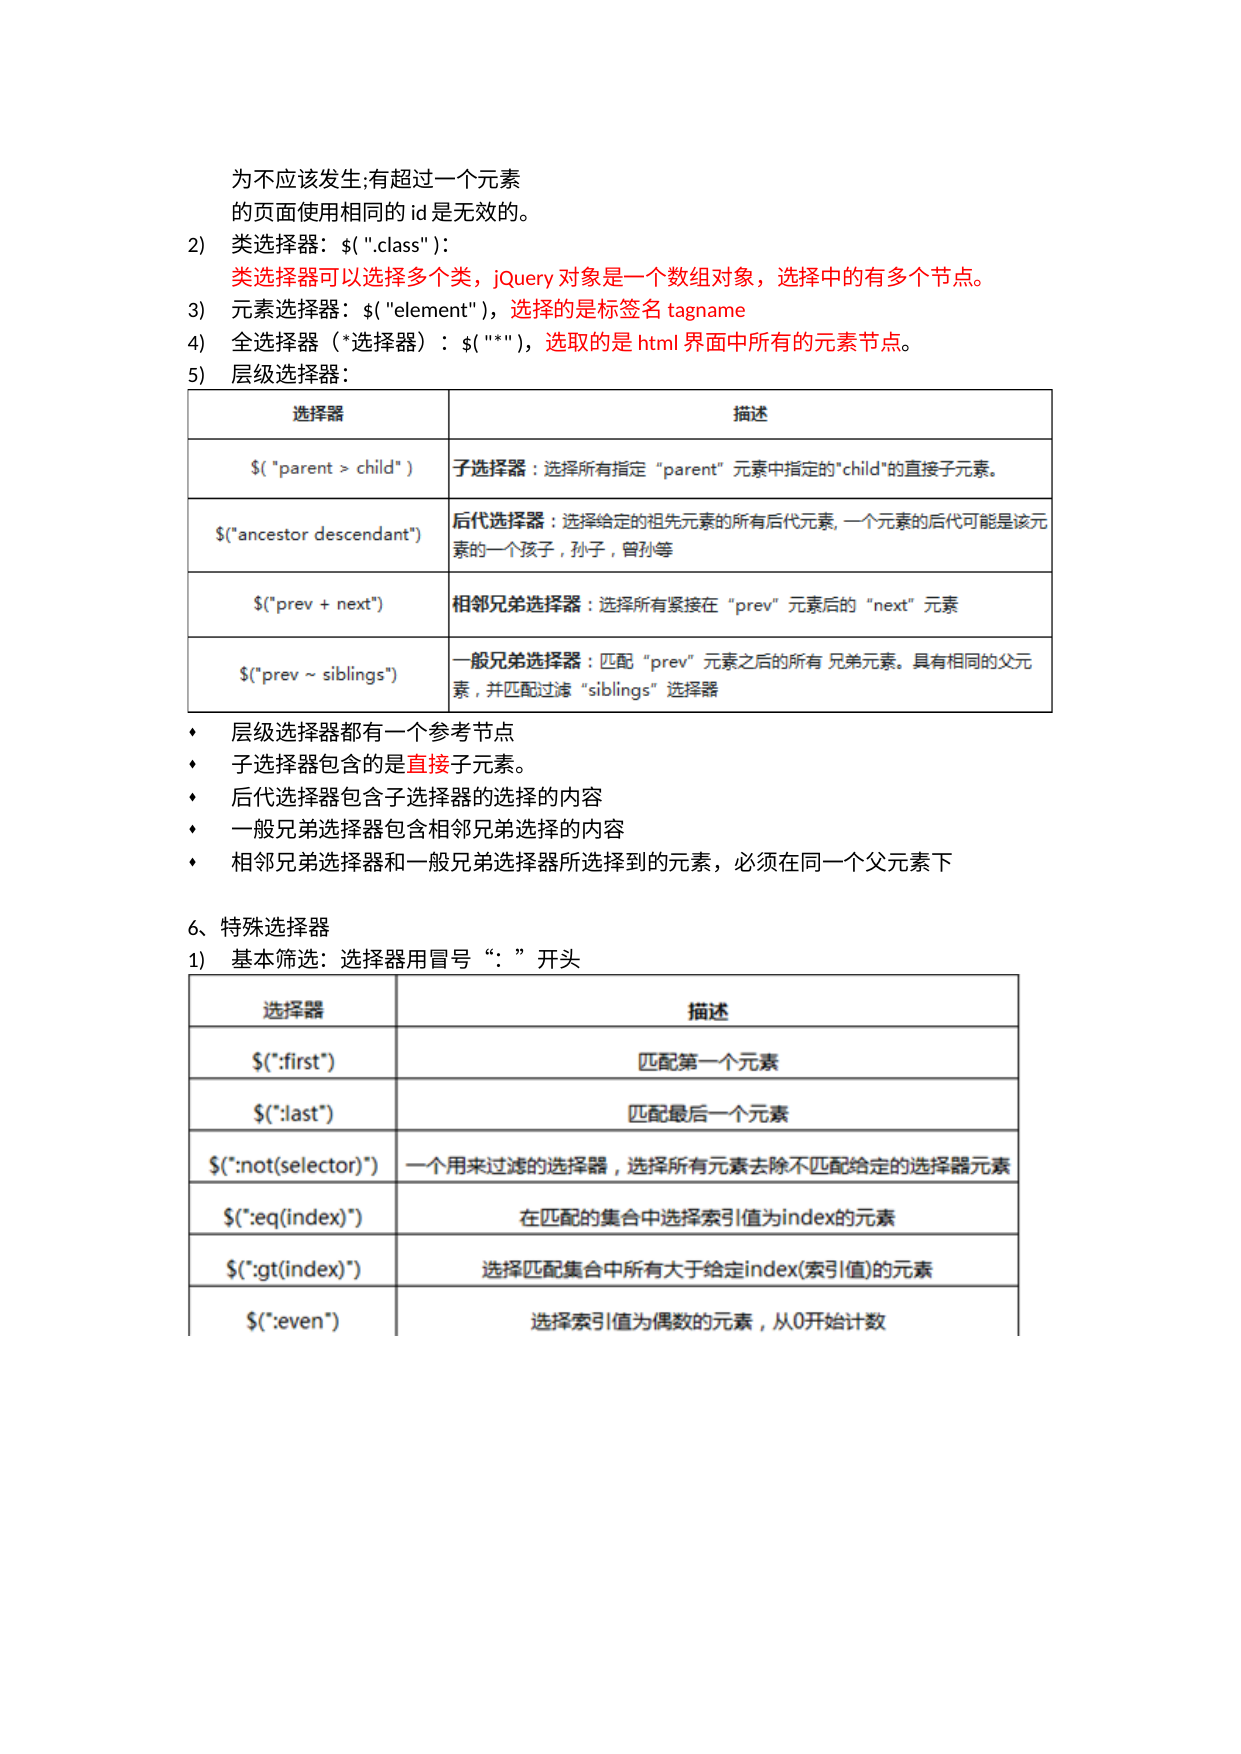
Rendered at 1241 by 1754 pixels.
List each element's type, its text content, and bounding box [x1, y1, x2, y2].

list 类选择器：$( ".class" )： [187, 227, 1053, 259]
list 基本筛选：选择器用冒号“：”开头 [187, 942, 1053, 974]
list 层级选择器： [187, 357, 1053, 389]
list 一般兄弟选择器包含相邻兄弟选择的内容 [187, 812, 1053, 844]
picture [187, 389, 1053, 713]
list 元素选择器：$( "element" )，选择的是标签名tagname [187, 292, 1053, 324]
list 的页面使用相同的id是无效的。 [231, 194, 1053, 227]
list 层级选择器都有一个参考节点 [187, 714, 1053, 747]
text 6、特殊选择器 [187, 909, 1053, 942]
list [231, 162, 1053, 194]
list 子选择器包含的是直接子元素。 [187, 747, 1053, 779]
text 类选择器可以选择多个类，jQuery对象是一个数组对象，选择中的有多个节点。 [187, 259, 1053, 292]
list 后代选择器包含子选择器的选择的内容 [187, 779, 1053, 812]
list 全选择器（*选择器）：$( "*" )，选取的是html界面中所有的元素节点。 [187, 324, 1053, 357]
picture [187, 974, 1021, 1336]
list 相邻兄弟选择器和一般兄弟选择器所选择到的元素，必须在同一个父元素下 [187, 844, 1053, 877]
